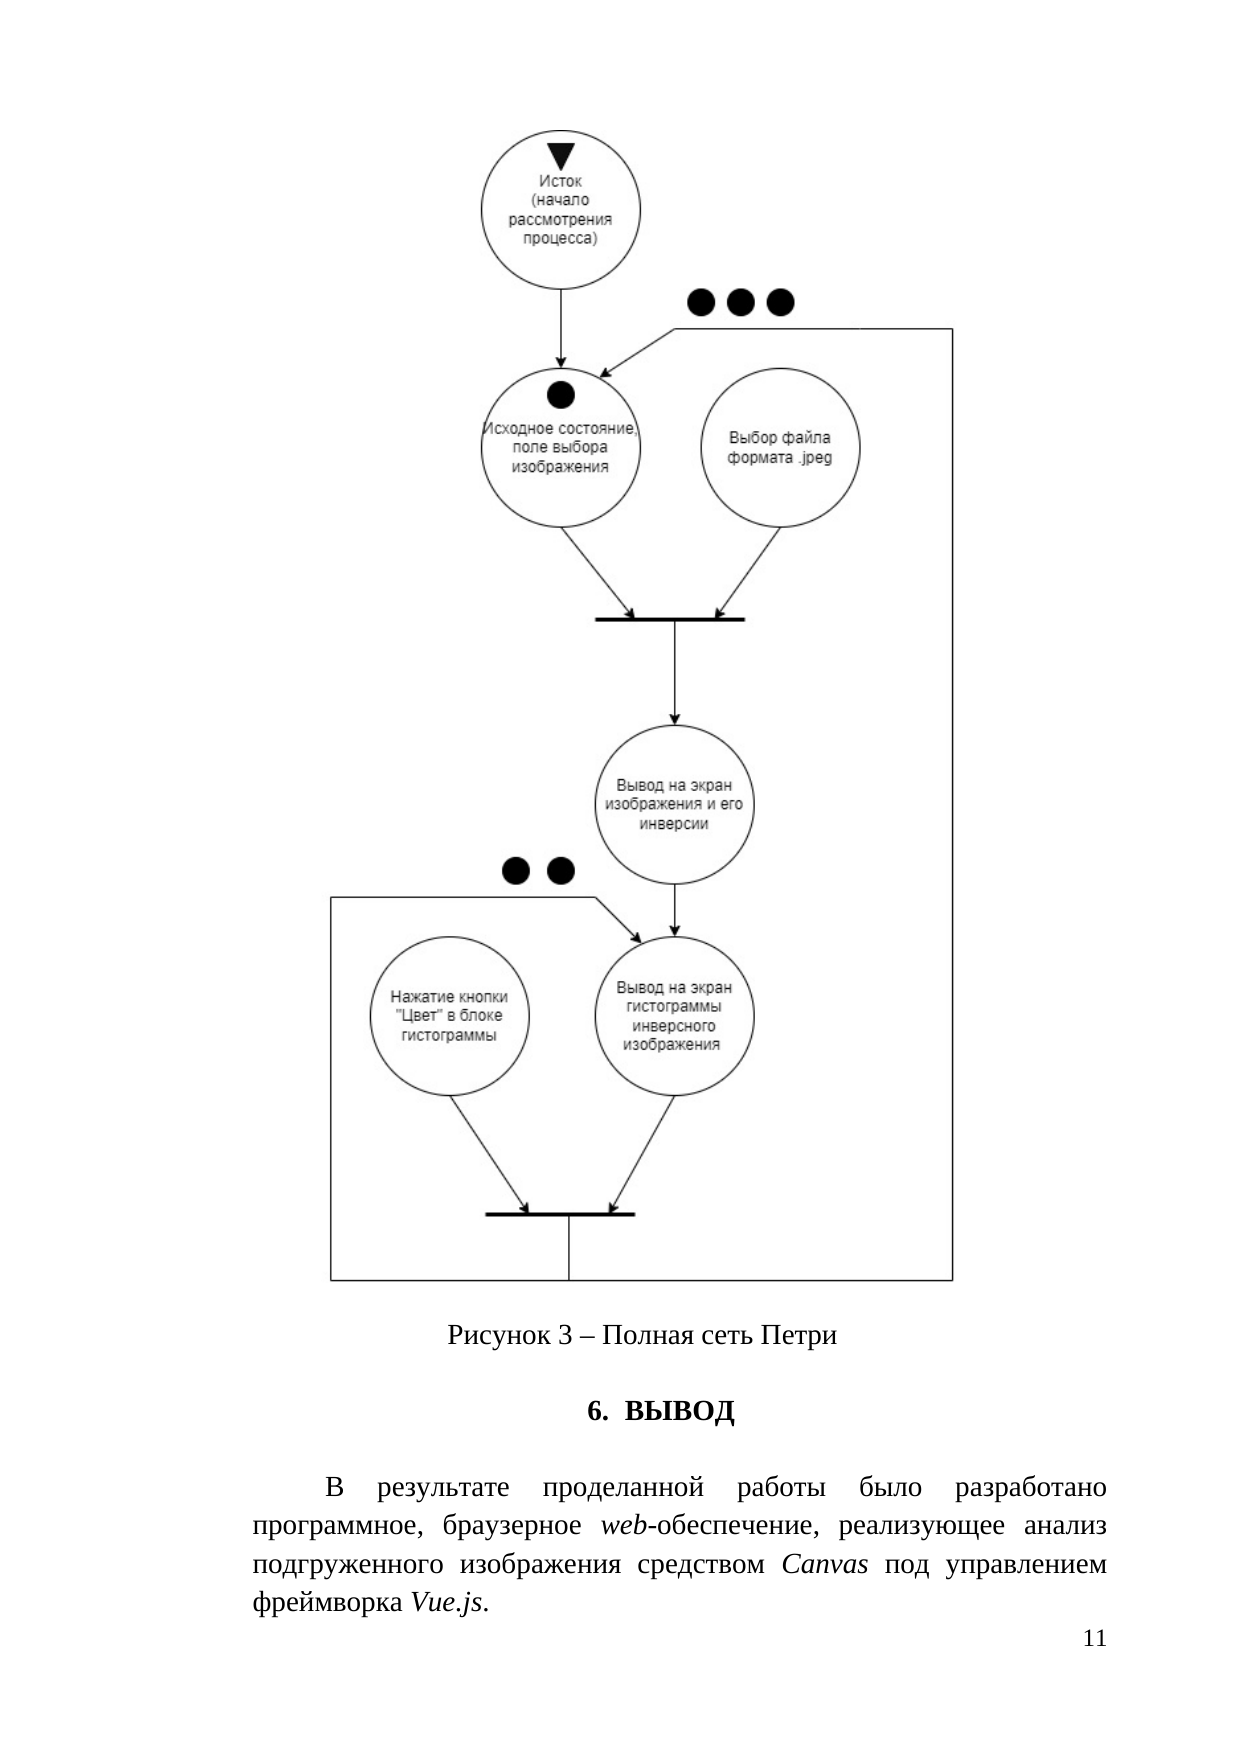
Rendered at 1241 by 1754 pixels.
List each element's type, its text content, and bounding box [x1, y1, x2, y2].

list В результате проделанной работы было разработано программное, браузерное web-обеспечение, реализующее анализ подгруженного изображения средством Canvas под управлением фреймворка Vue.js. [252, 1469, 1107, 1618]
table_header [123, 118, 1161, 1304]
table_cell – Полная сеть Петри [123, 1305, 1161, 1368]
picture [321, 130, 964, 1292]
list Вывод [215, 1393, 1107, 1427]
